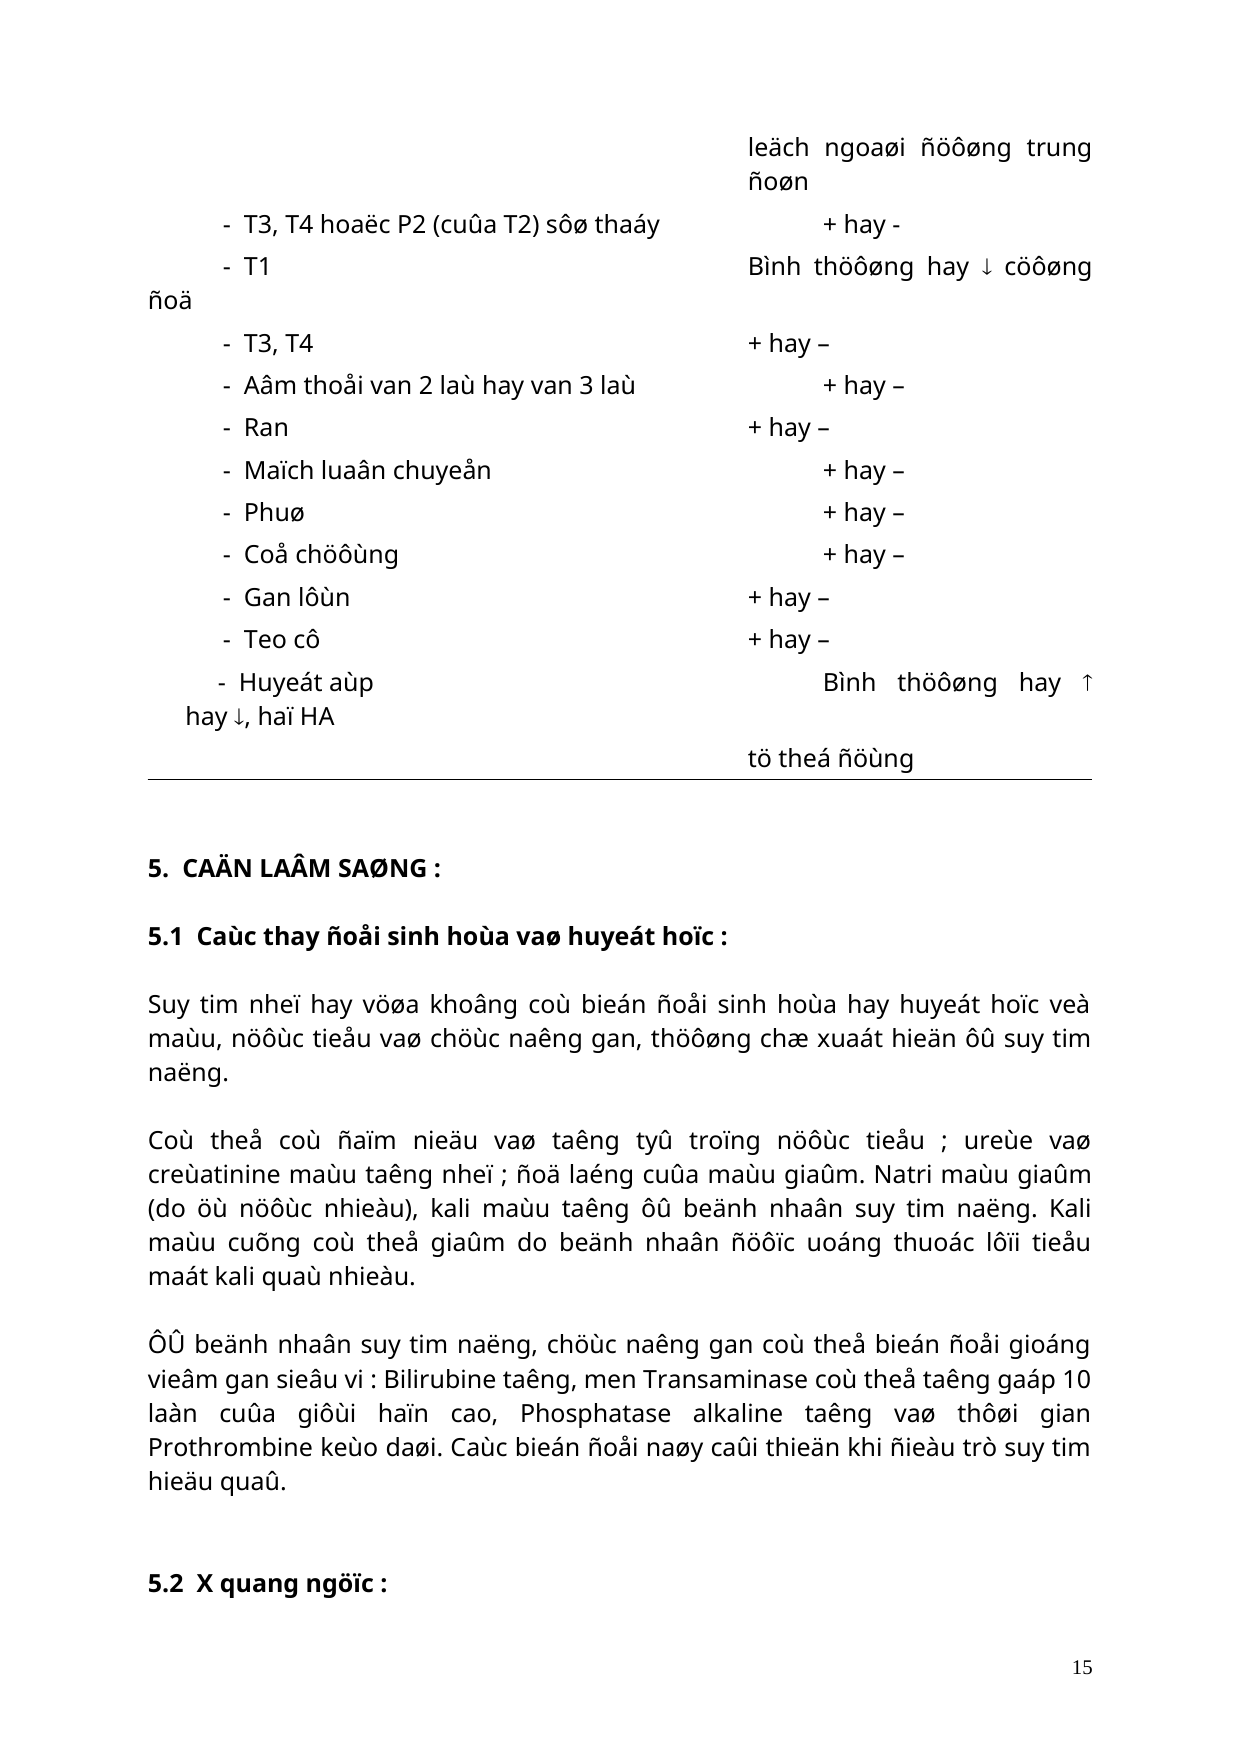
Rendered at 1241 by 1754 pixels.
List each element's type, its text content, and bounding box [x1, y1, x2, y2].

text Coù theå coù ñaïm nieäu vaø taêng tyû troïng nöôùc tieåu ; ureùe vaø creùatinine maùu taêng nheï ; ñoä laéng cuûa maùu giaûm. Natri maùu giaûm (do öù nöôùc nhieàu), kali maùu taêng ôû beänh nhaân suy tim naëng. Kali maùu cuõng coù theå giaûm do beänh nhaân ñöôïc uoáng thuoác lôïi tieåu maát kali quaù nhieàu. [148, 1123, 1092, 1293]
text - Maïch luaân chuyeån + hay – [148, 452, 1092, 486]
text - Huyeát aùp Bình thöôøng hay hay , haï HA [148, 664, 1092, 732]
text - T1 Bình thöôøng hay cöôøng ñoä [148, 249, 1092, 317]
text - Phuø + hay – [148, 495, 1092, 529]
text - Ran + hay – [148, 410, 1092, 444]
text - T3, T4 + hay – [148, 325, 1092, 359]
text 5.2 X quang ngöïc : [148, 1566, 1092, 1600]
text 5. CAÄN LAÂM SAØNG : [148, 850, 1092, 884]
text - Coå chöôùng + hay – [148, 537, 1092, 571]
text Suy tim nheï hay vöøa khoâng coù bieán ñoåi sinh hoùa hay huyeát hoïc veà maùu, nöôùc tieåu vaø chöùc naêng gan, thöôøng chæ xuaát hieän ôû suy tim naëng. [148, 987, 1092, 1089]
text - Teo cô + hay – [148, 622, 1092, 656]
text ÔÛ beänh nhaân suy tim naëng, chöùc naêng gan coù theå bieán ñoåi gioáng vieâm gan sieâu vi : Bilirubine taêng, men Transaminase coù theå taêng gaáp 10 laàn cuûa giôùi haïn cao, Phosphatase alkaline taêng vaø thôøi gian Prothrombine keùo daøi. Caùc bieán ñoåi naøy caûi thieän khi ñieàu trò suy tim hieäu quaû. [148, 1327, 1092, 1497]
text - Aâm thoåi van 2 laù hay van 3 laù + hay – [148, 368, 1092, 402]
text leäch ngoaøi ñöôøng trung ñoøn [748, 130, 1092, 198]
text - T3, T4 hoaëc P2 (cuûa T2) sôø thaáy + hay - [148, 206, 1092, 240]
text tö theá ñöùng [710, 741, 1092, 775]
text - Gan lôùn + hay – [148, 579, 1092, 614]
text 5.1 Caùc thay ñoåi sinh hoùa vaø huyeát hoïc : [148, 918, 1092, 952]
